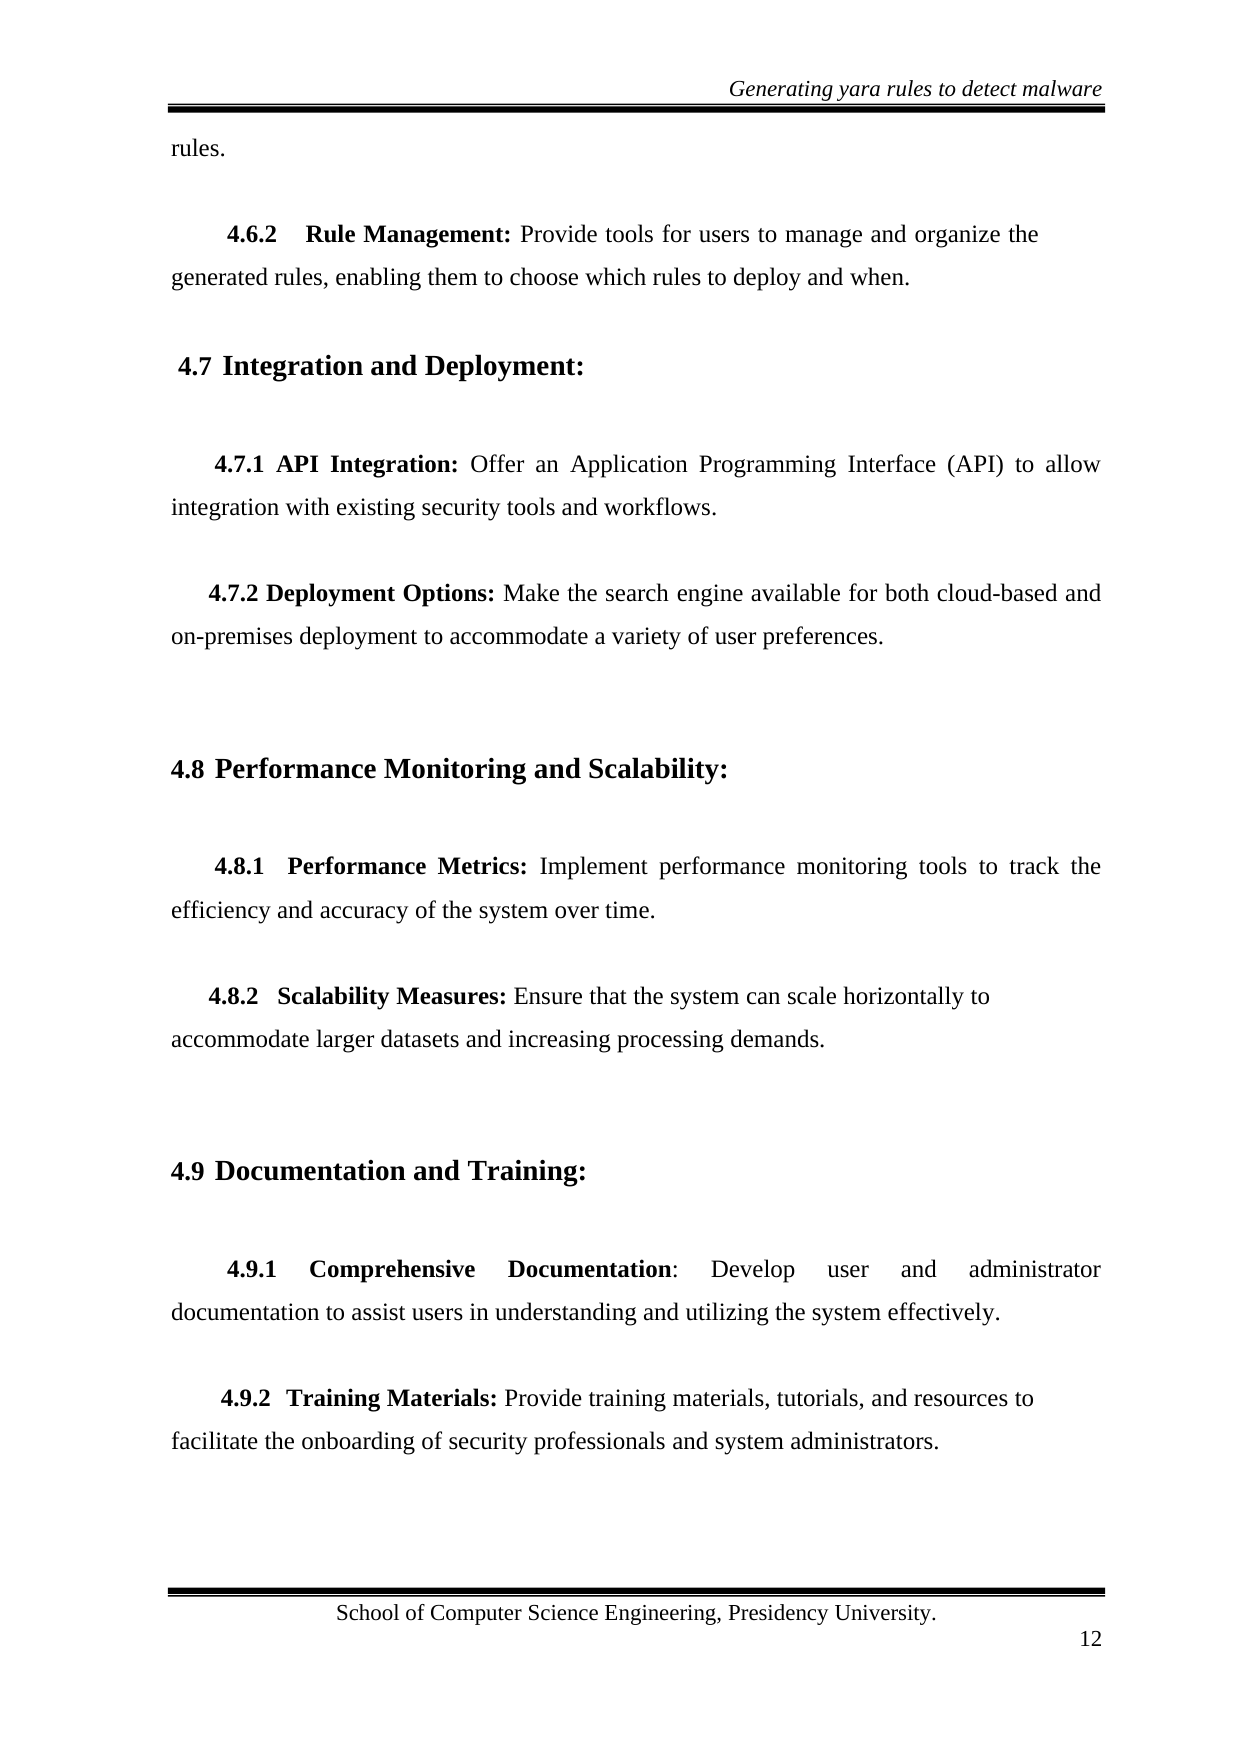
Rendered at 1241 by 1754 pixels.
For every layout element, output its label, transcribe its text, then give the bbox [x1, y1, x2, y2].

list API Integration: Offer an Application Programming Interface (API) to allow integration with existing security tools and workflows. [171, 449, 1102, 521]
list Rule Management: Provide tools for users to manage and organize the generated rules, enabling them to choose which rules to deploy and when. [171, 219, 1102, 291]
list Scalability Measures: Ensure that the system can scale horizontally to accommodate larger datasets and increasing processing demands. [171, 981, 1102, 1053]
list Deployment Options: Make the search engine available for both cloud-based and on-premises deployment to accommodate a variety of user preferences. [171, 578, 1102, 650]
text rules. [171, 133, 1196, 161]
subtitle Documentation and Training: [171, 1153, 1196, 1187]
subtitle Integration and Deployment: [178, 348, 1196, 382]
list Performance Metrics: Implement performance monitoring tools to track the efficiency and accuracy of the system over time. [171, 851, 1102, 923]
list Comprehensive Documentation: Develop user and administrator documentation to assist users in understanding and utilizing the system effectively. [171, 1254, 1102, 1326]
subtitle Performance Monitoring and Scalability: [171, 751, 1196, 784]
list Training Materials: Provide training materials, tutorials, and resources to facilitate the onboarding of security professionals and system administrators. [171, 1383, 1102, 1455]
